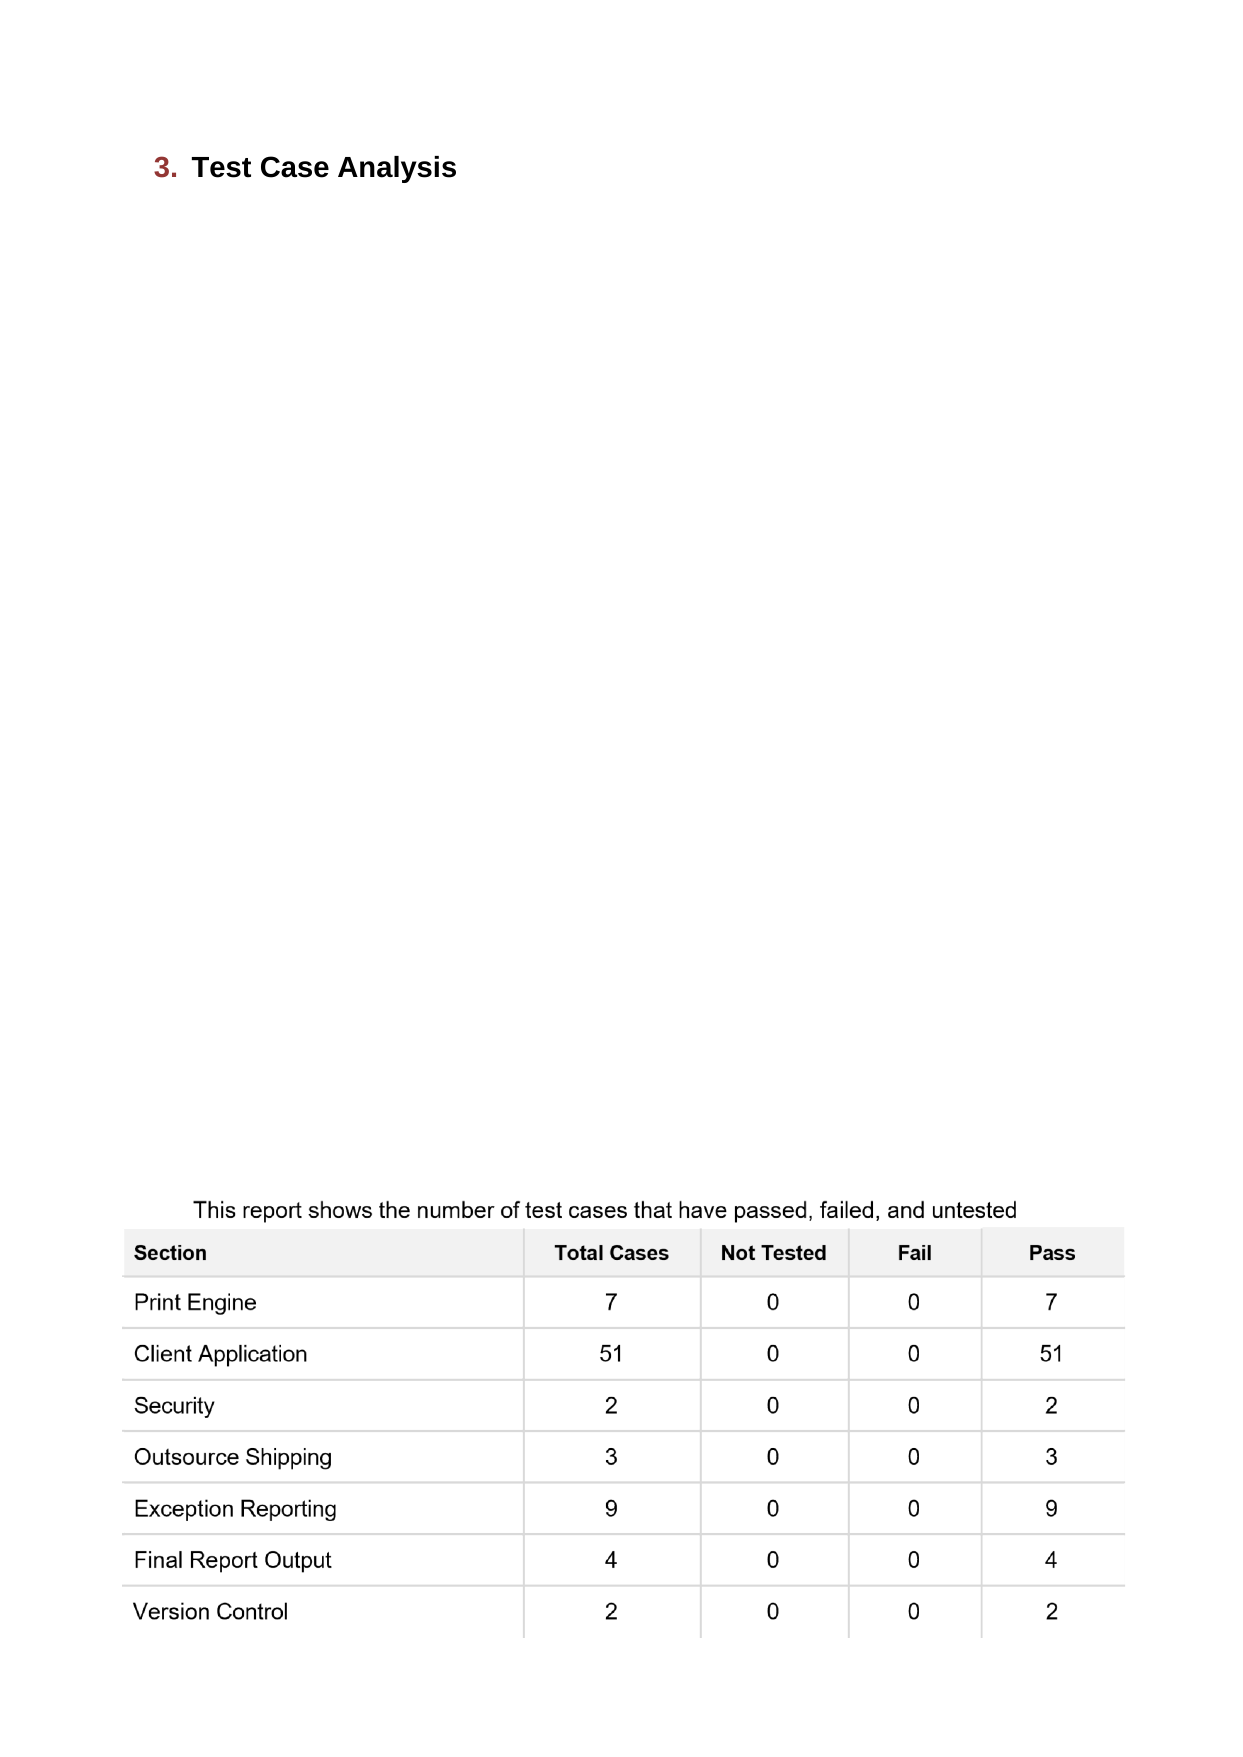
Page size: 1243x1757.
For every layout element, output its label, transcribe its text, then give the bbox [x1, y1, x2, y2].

subtitle Test Case Analysis [154, 150, 1138, 183]
picture [122, 1200, 1126, 1638]
